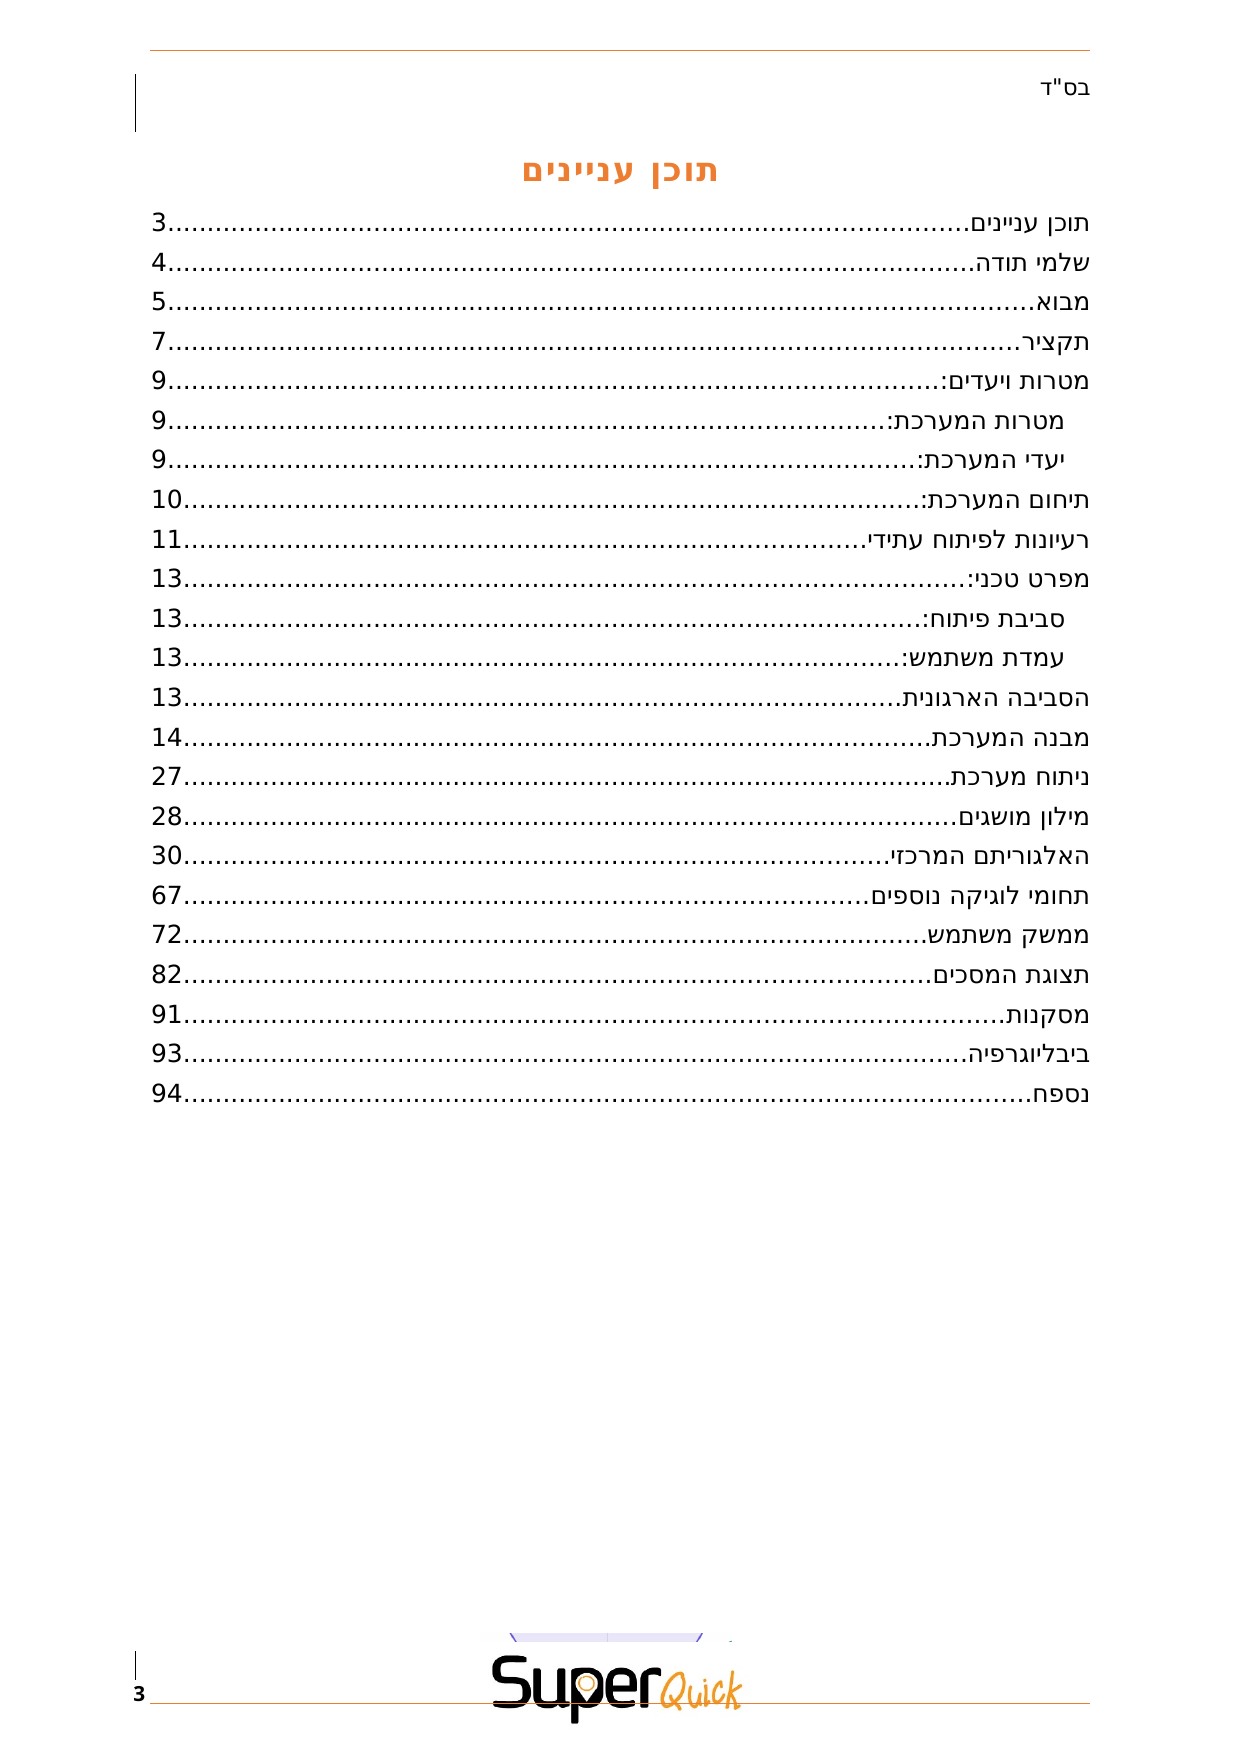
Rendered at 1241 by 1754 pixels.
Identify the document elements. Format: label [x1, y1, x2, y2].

picture [480, 1633, 761, 1703]
picture [480, 1704, 761, 1732]
